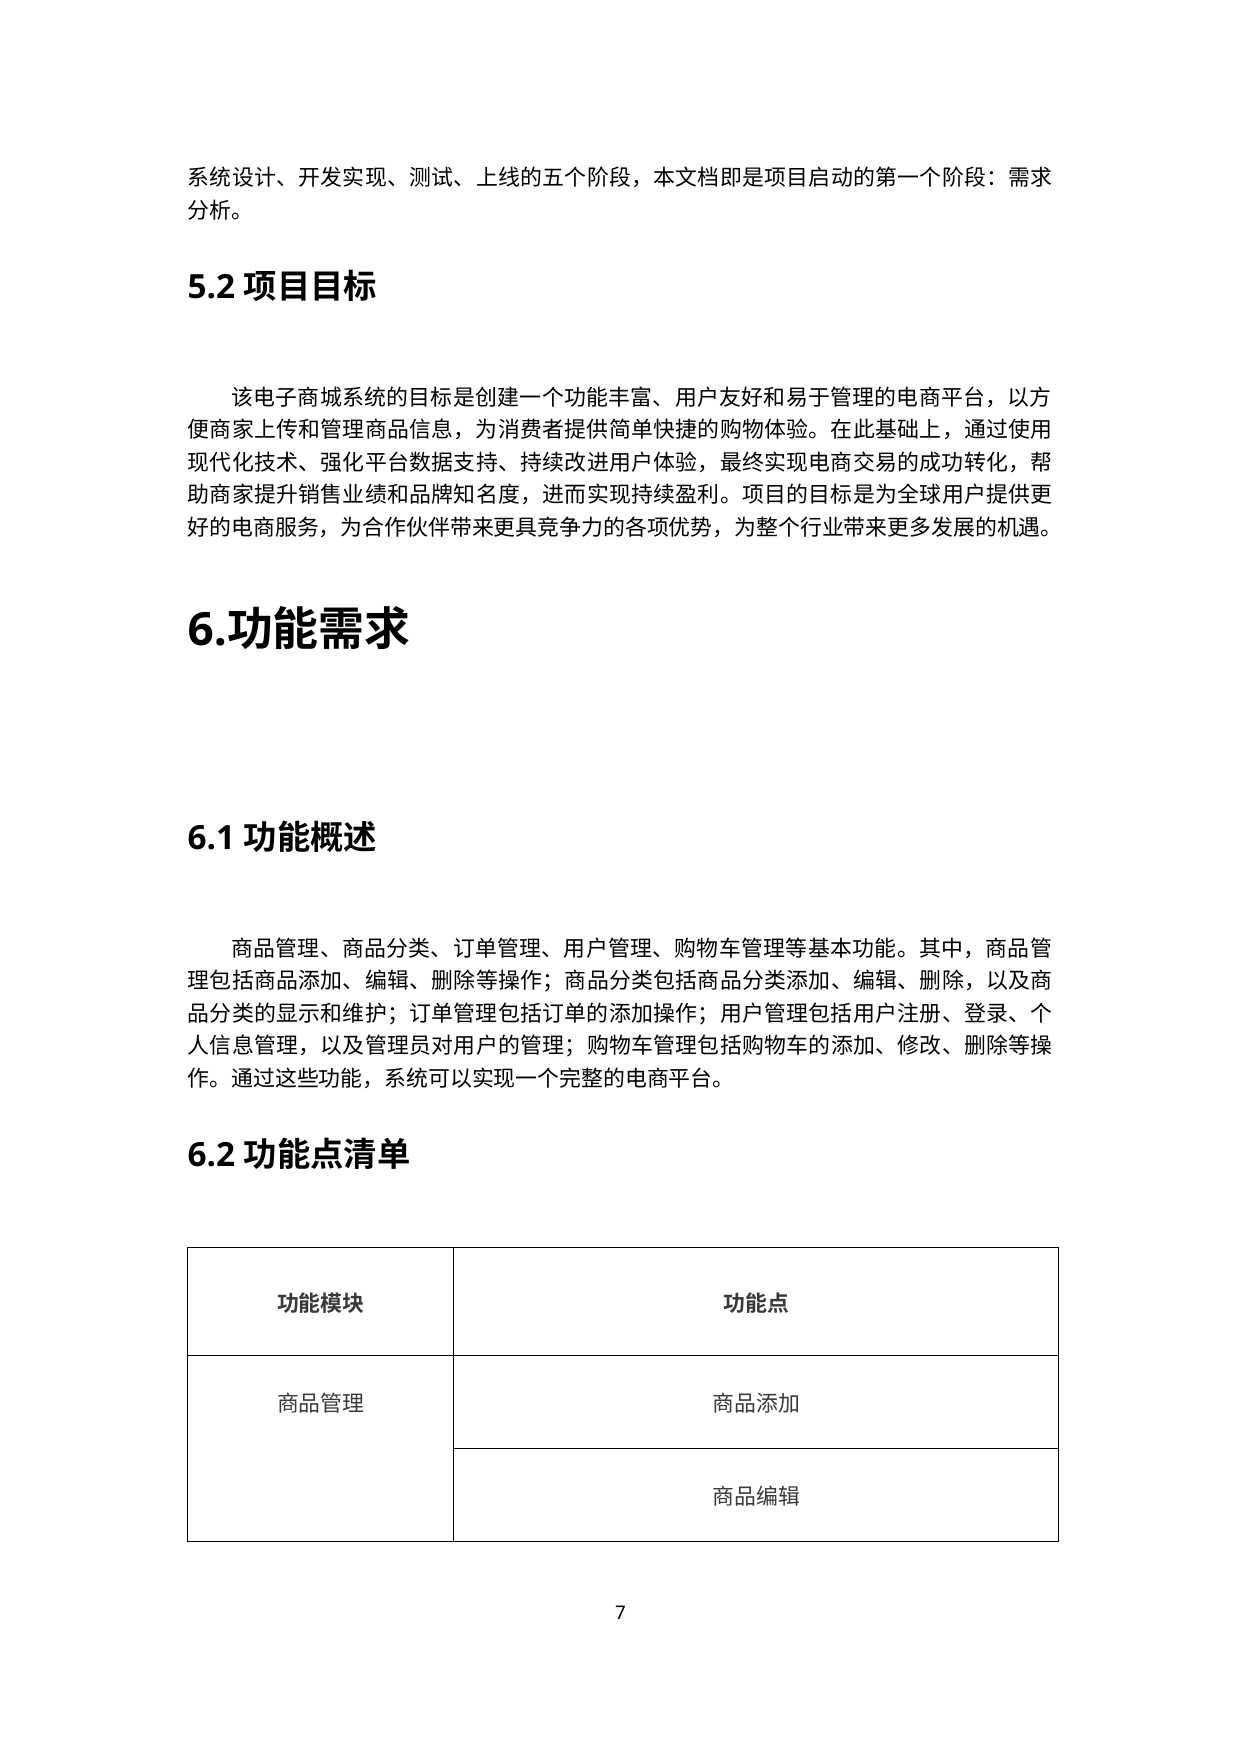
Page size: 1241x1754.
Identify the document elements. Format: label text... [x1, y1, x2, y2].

subtitle 5.2 项目目标 [187, 252, 1053, 317]
text 该电子商城系统的目标是创建一个功能丰富、用户友好和易于管理的电商平台，以方便商家上传和管理商品信息，为消费者提供简单快捷的购物体验。在此基础上，通过使用现代化技术、强化平台数据支持、持续改进用户体验，最终实现电商交易的成功转化，帮助商家提升销售业绩和品牌知名度，进而实现持续盈利。项目的目标是为全球用户提供更好的电商服务，为合作伙伴带来更具竞争力的各项优势，为整个行业带来更多发展的机遇。 [187, 379, 1053, 542]
subtitle 6.1 功能概述 [187, 803, 1053, 868]
subtitle 6.2 功能点清单 [187, 1120, 1053, 1185]
table_cell 商品编辑 [454, 1449, 1058, 1541]
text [187, 160, 1053, 225]
table_header 功能模块 [188, 1248, 453, 1355]
table_cell 商品管理 [188, 1356, 453, 1541]
subtitle 6.功能需求 [187, 577, 1053, 675]
table_cell 商品添加 [454, 1356, 1058, 1448]
text 商品管理、商品分类、订单管理、用户管理、购物车管理等基本功能。其中，商品管理包括商品添加、编辑、删除等操作；商品分类包括商品分类添加、编辑、删除，以及商品分类的显示和维护；订单管理包括订单的添加操作；用户管理包括用户注册、登录、个人信息管理，以及管理员对用户的管理；购物车管理包括购物车的添加、修改、删除等操作。通过这些功能，系统可以实现一个完整的电商平台。 [187, 930, 1053, 1093]
table_header 功能点 [454, 1248, 1058, 1355]
